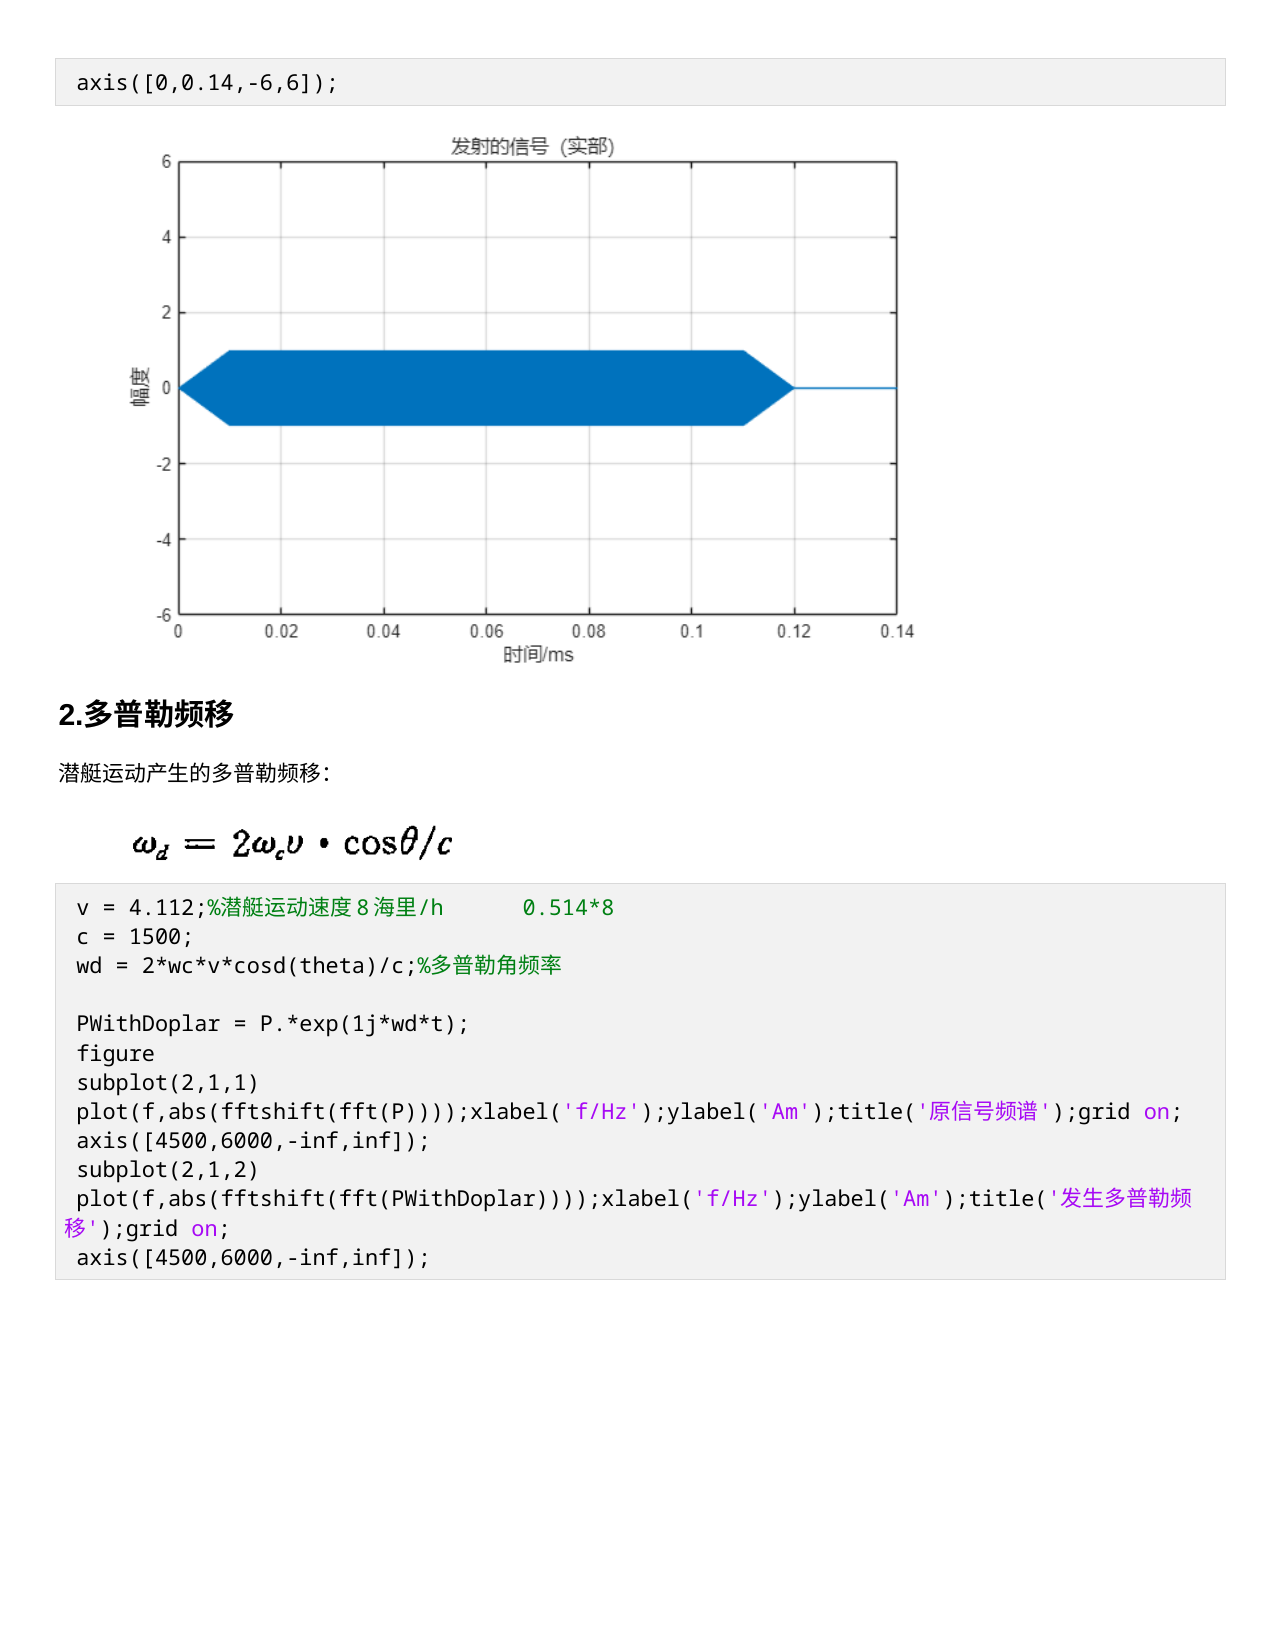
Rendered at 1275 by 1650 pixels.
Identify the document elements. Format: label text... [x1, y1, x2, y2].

subtitle 2.多普勒频移 [58, 690, 1217, 734]
text plot(f,abs(fftshift(fft(PWithDoplar))));xlabel('f/Hz');ylabel('Am');title('发生多普勒频移');grid on; [56, 1174, 1225, 1233]
text PWithDoplar = P.*exp(1j*wd*t); [56, 999, 1225, 1029]
text 潜艇运动产生的多普勒频移： [58, 756, 1217, 788]
text v = 4.112;%潜艇运动速度8海里/h 0.514*8 [56, 884, 1225, 912]
picture [58, 809, 526, 861]
text wd = 2*wc*v*cosd(theta)/c;%多普勒角频率 [56, 941, 1225, 970]
text subplot(2,1,2) [56, 1145, 1225, 1174]
text c = 1500; [56, 912, 1225, 941]
text axis([0,0.14,-6,6]); [56, 59, 1225, 105]
picture [58, 119, 985, 676]
text axis([4500,6000,-inf,inf]); [56, 1116, 1225, 1145]
text axis([4500,6000,-inf,inf]); [56, 1233, 1225, 1279]
text subplot(2,1,1) [56, 1058, 1225, 1087]
text figure [56, 1029, 1225, 1058]
text plot(f,abs(fftshift(fft(P))));xlabel('f/Hz');ylabel('Am');title('原信号频谱');grid on; [56, 1087, 1225, 1116]
